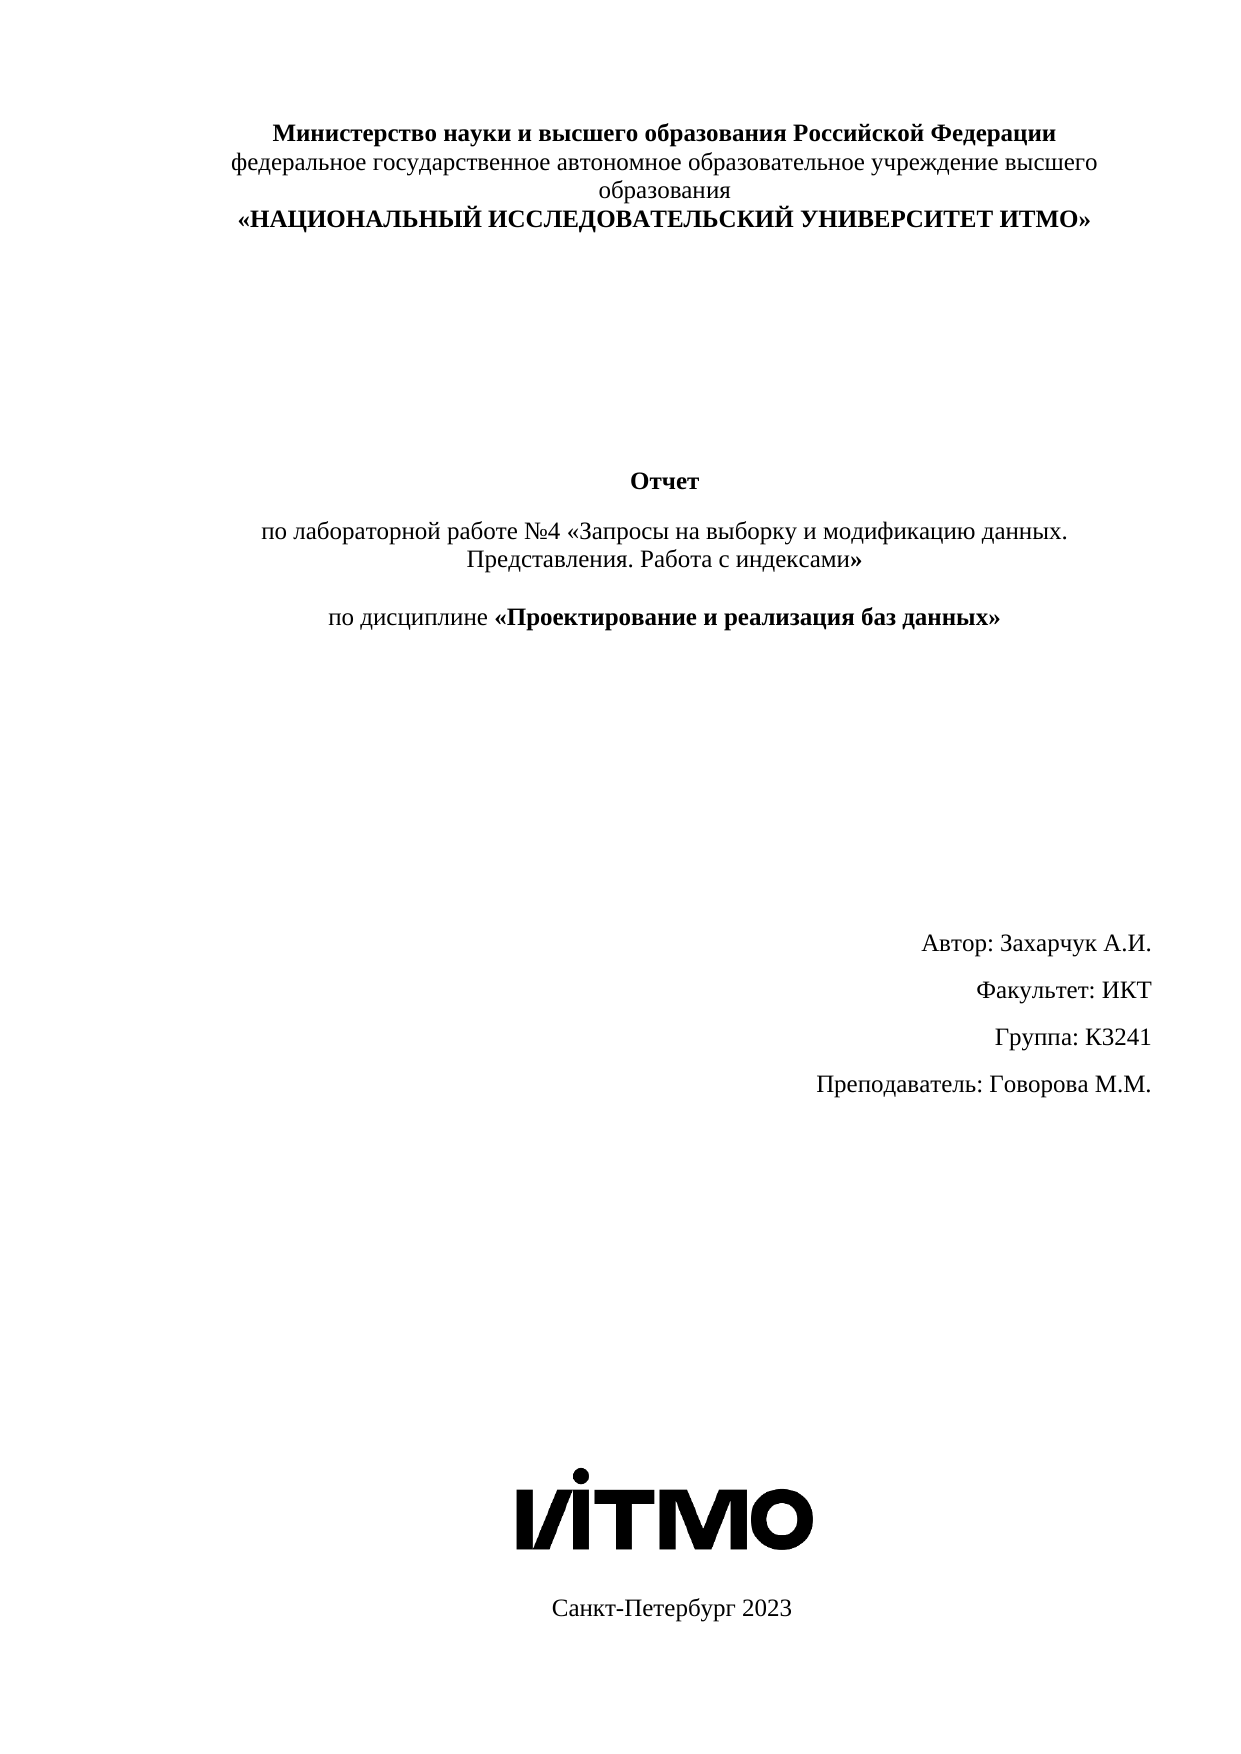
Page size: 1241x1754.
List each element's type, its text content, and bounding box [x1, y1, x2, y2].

text Отчет [177, 466, 1152, 495]
text Автор: Захарчук А.И. [177, 928, 1152, 957]
text по дисциплине «Проектирование и реализация баз данных» [177, 602, 1152, 631]
text Факультет: ИКТ [177, 975, 1152, 1004]
picture [502, 1444, 827, 1573]
text Министерство науки и высшего образования Российской Федерации [177, 118, 1152, 147]
text Санкт-Петербург 2023 [177, 1593, 1152, 1622]
text «НАЦИОНАЛЬНЫЙ ИССЛЕДОВАТЕЛЬСКИЙ УНИВЕРСИТЕТ ИТМО» [177, 204, 1152, 233]
text Группа: К3241 [177, 1022, 1152, 1051]
text по лабораторной работе №4 «Запросы на выборку и модификацию данных. Представления. Работа с индексами» [177, 516, 1152, 573]
text федеральное государственное автономное образовательное учреждение высшего образования [177, 147, 1152, 204]
text Преподаватель: Говорова М.М. [177, 1069, 1152, 1098]
